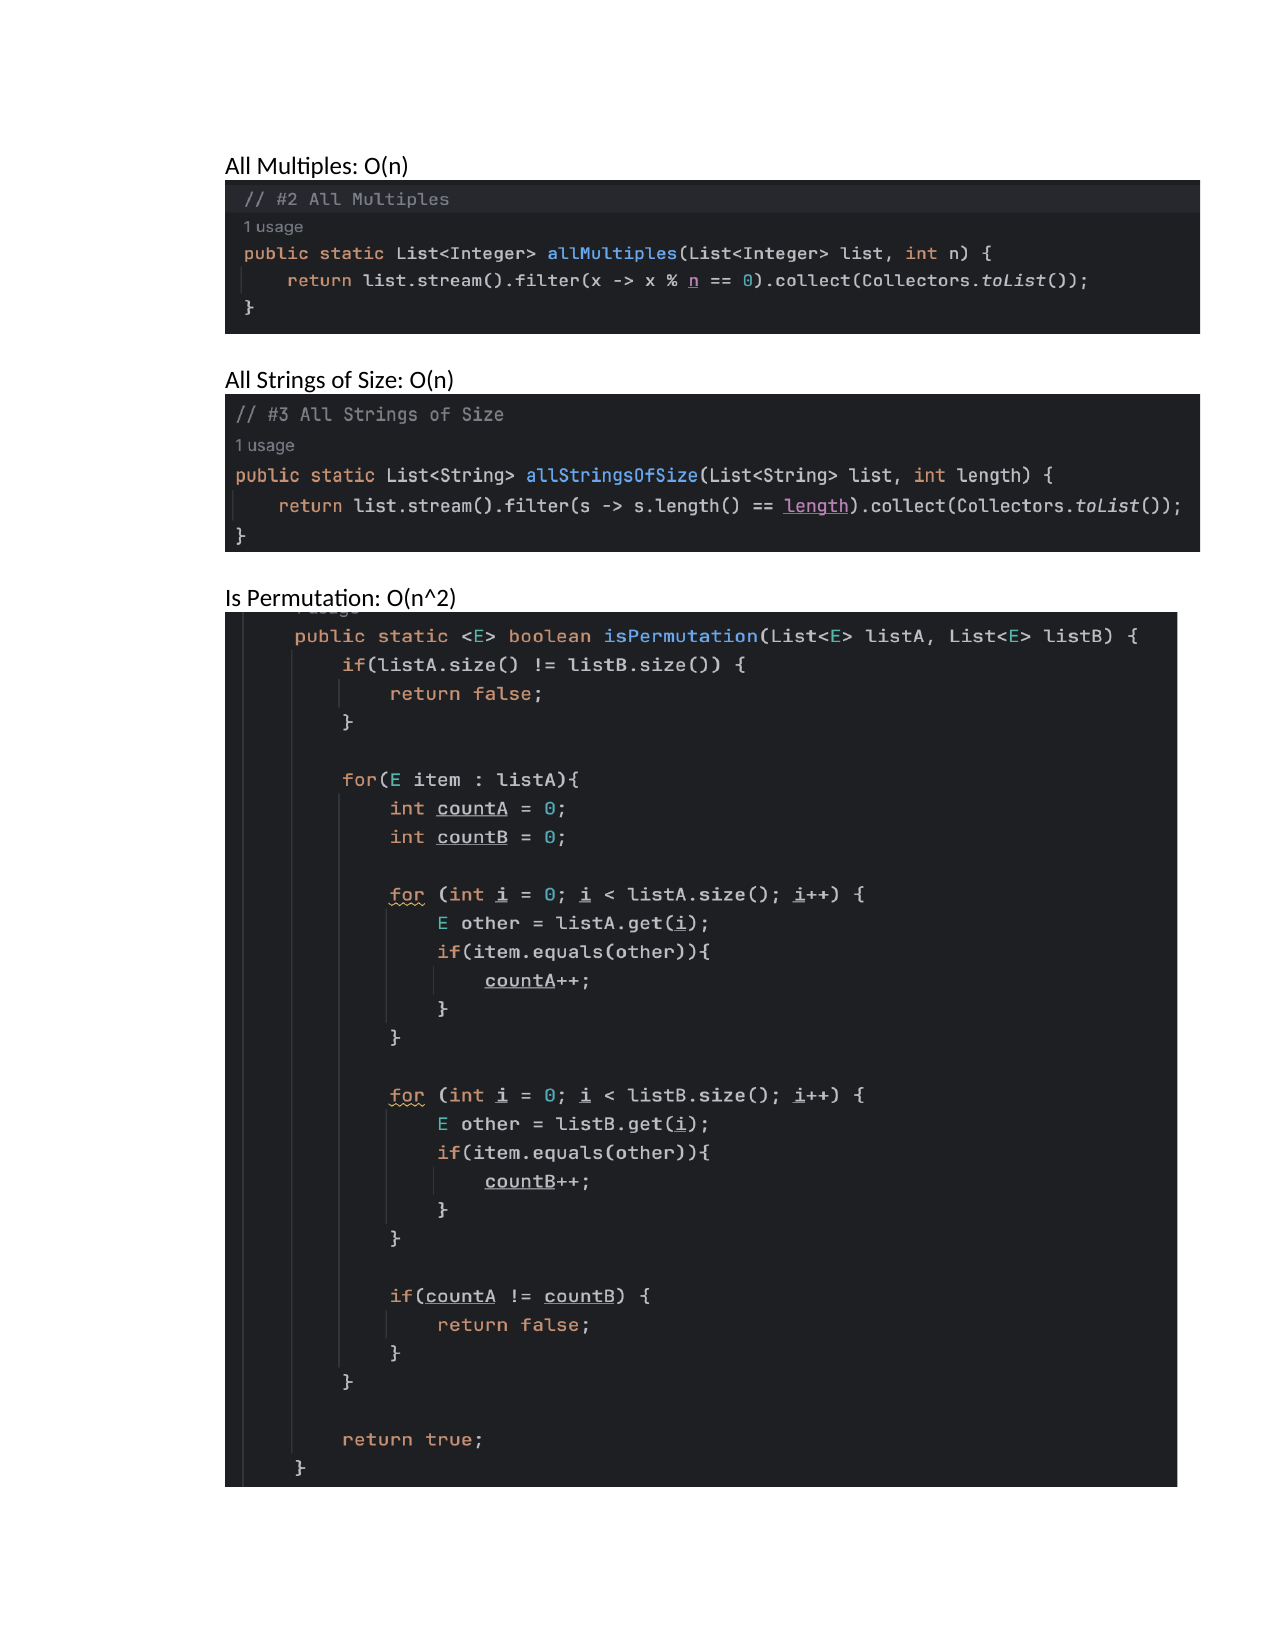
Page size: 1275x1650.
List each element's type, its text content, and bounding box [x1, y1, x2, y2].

list Is Permutation: O(n^2) [225, 582, 1125, 612]
list All Multiples: O(n) [225, 150, 1125, 180]
picture [225, 394, 1200, 552]
list All Strings of Size: O(n) [225, 364, 1125, 394]
picture [225, 612, 1178, 1487]
picture [225, 180, 1200, 334]
